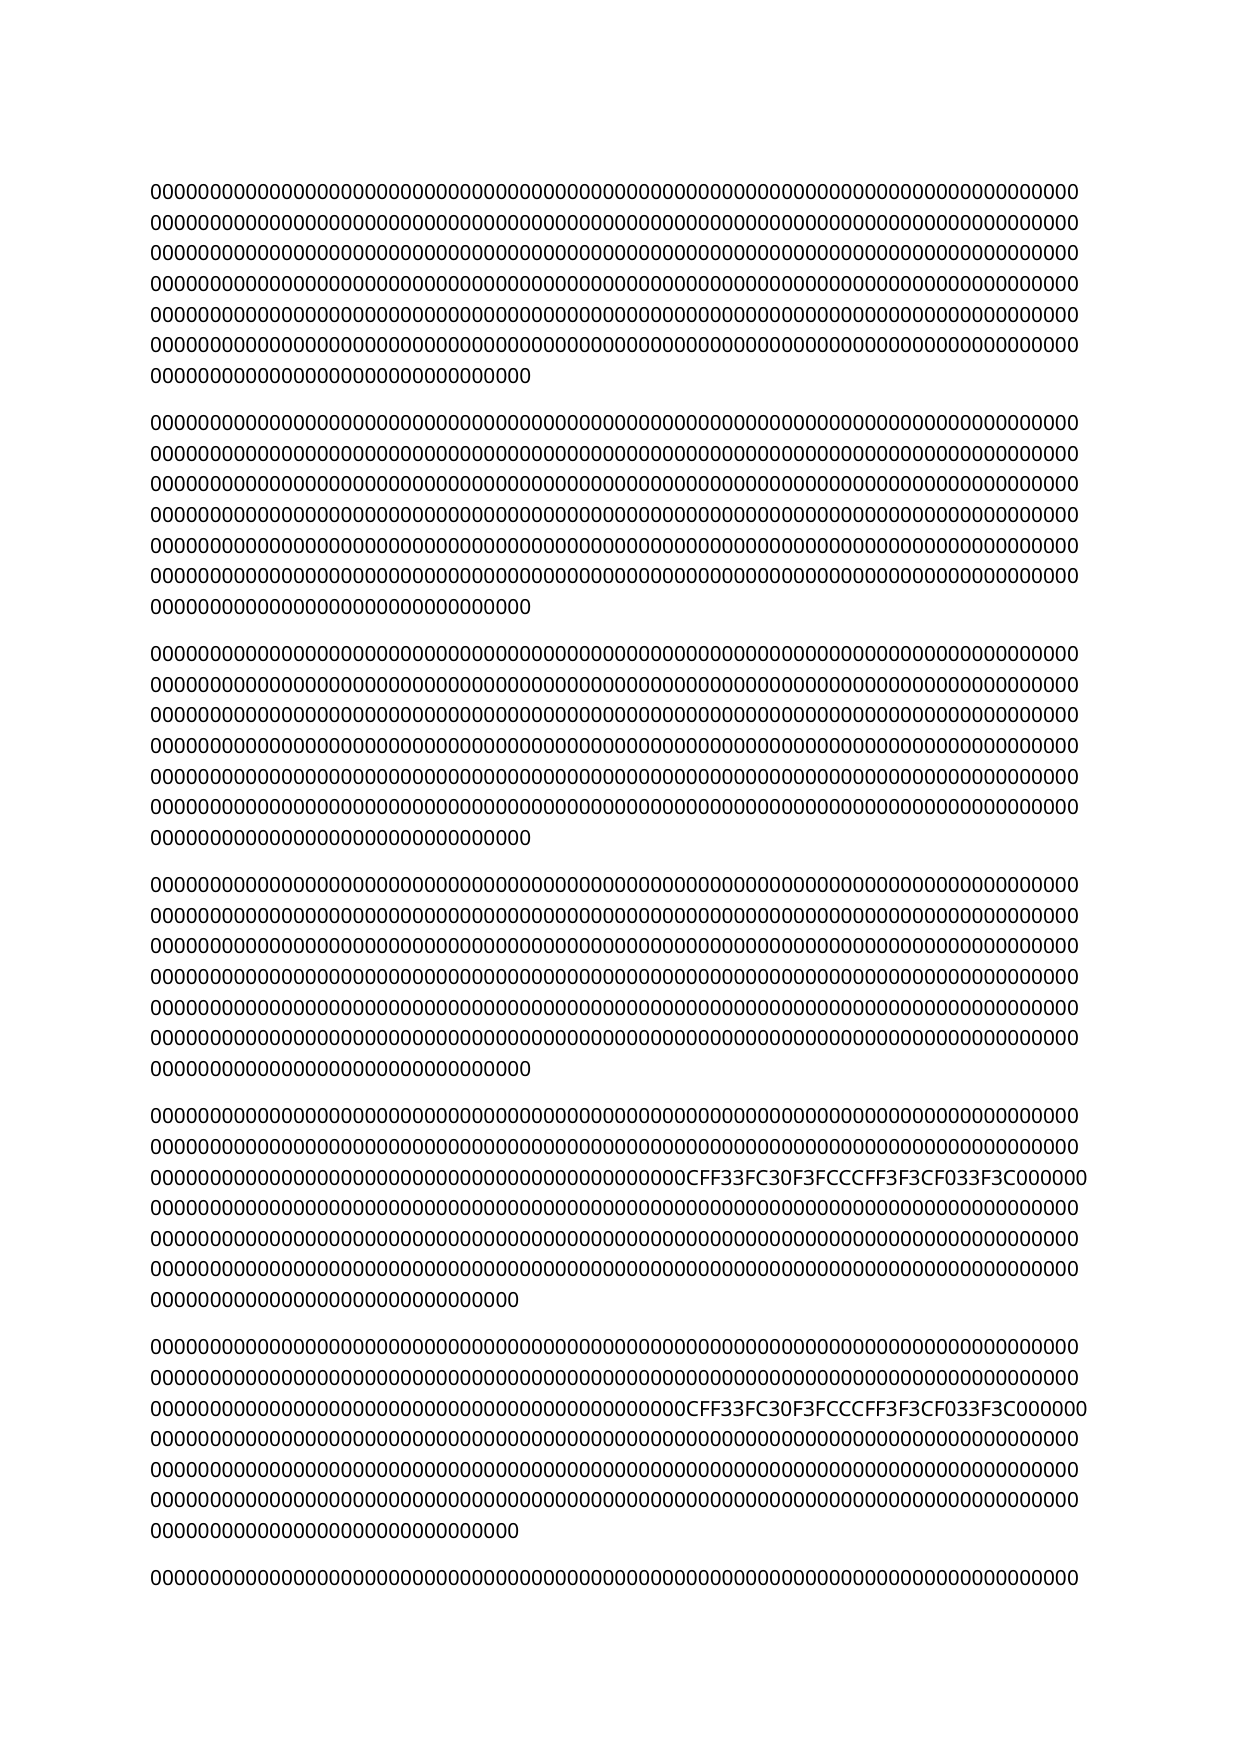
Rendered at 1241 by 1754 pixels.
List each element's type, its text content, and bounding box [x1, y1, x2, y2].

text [150, 177, 1090, 389]
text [150, 1563, 1090, 1592]
